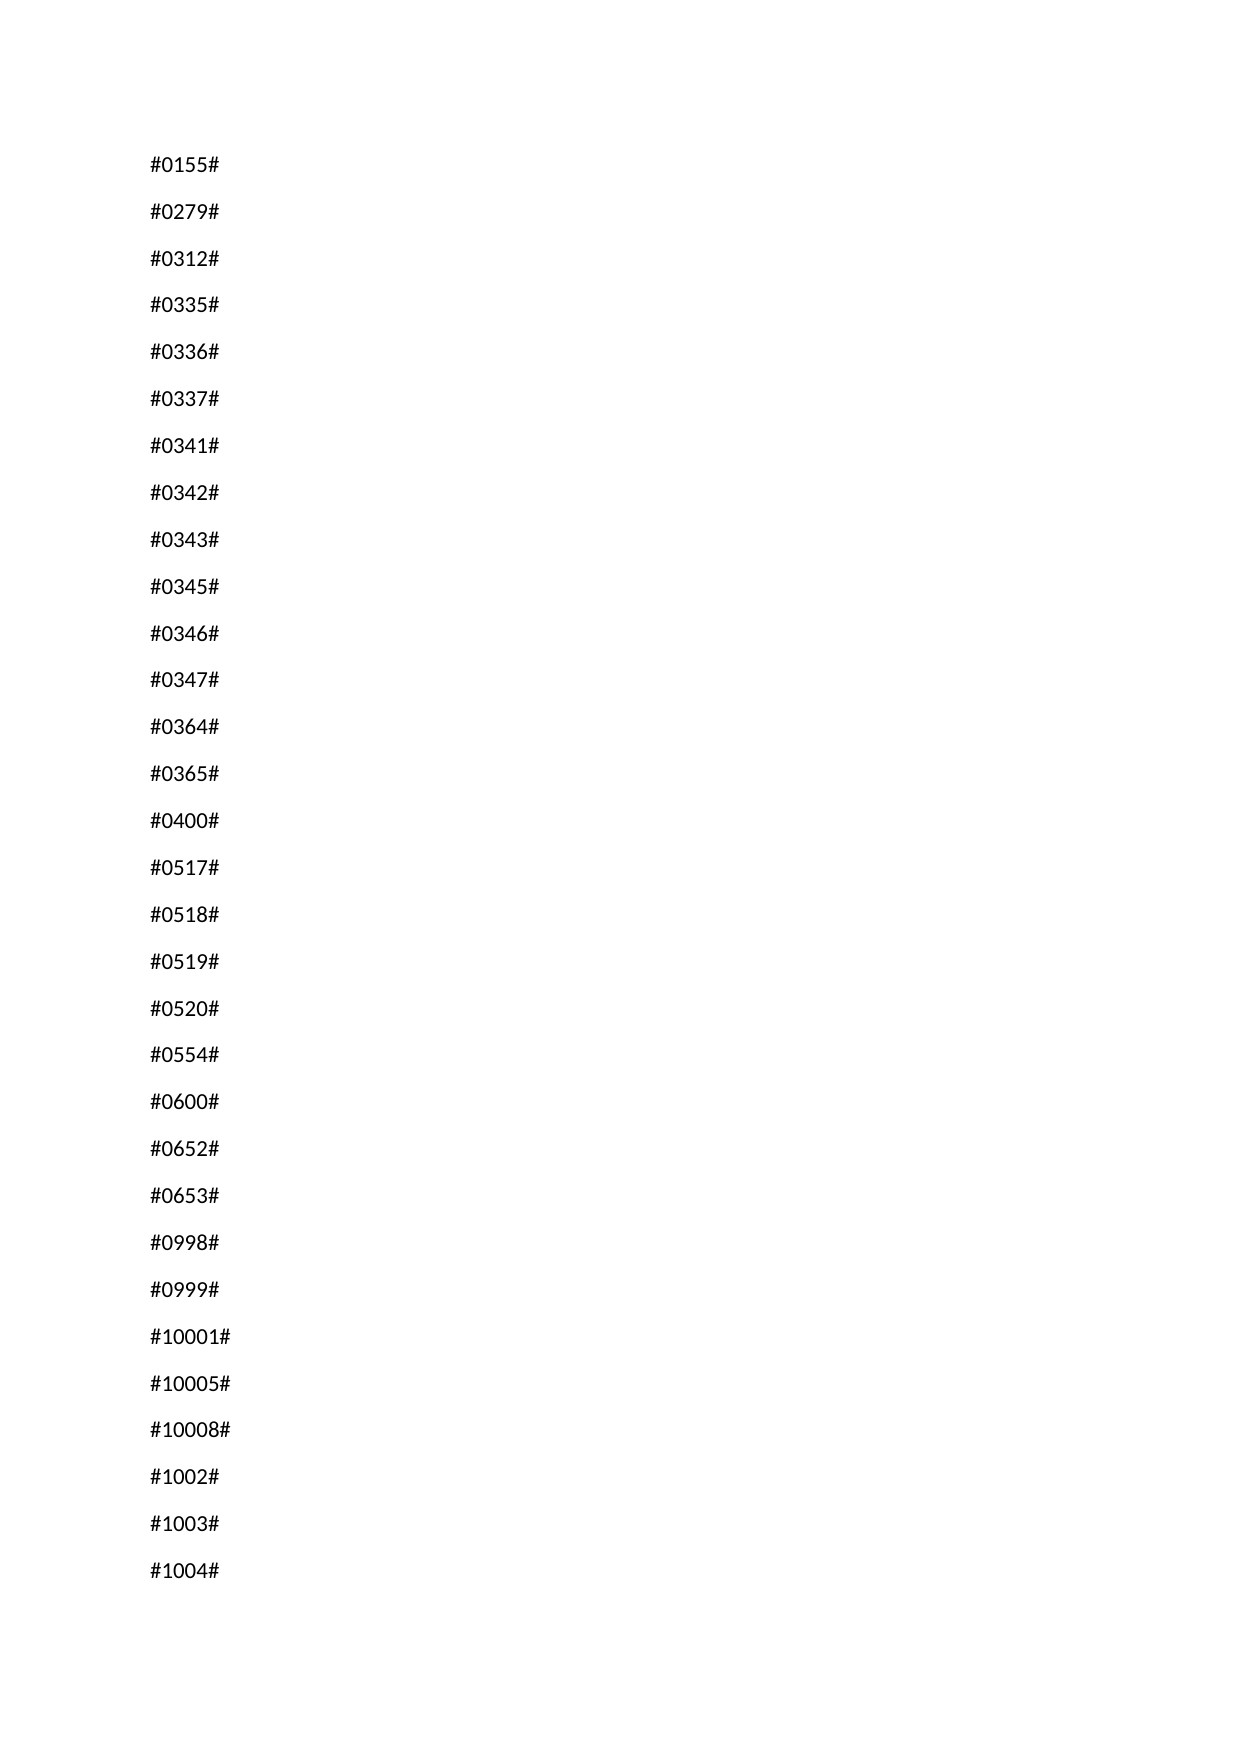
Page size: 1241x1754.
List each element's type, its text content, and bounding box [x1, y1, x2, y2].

text #0345# [150, 572, 1090, 600]
text #0335# [150, 291, 1090, 319]
text #0519# [150, 947, 1090, 975]
text #0520# [150, 994, 1090, 1022]
text #0336# [150, 337, 1090, 366]
text #0347# [150, 666, 1090, 694]
text #0346# [150, 619, 1090, 647]
text #1002# [150, 1462, 1090, 1491]
text #1003# [150, 1509, 1090, 1537]
text #0999# [150, 1275, 1090, 1303]
text #0343# [150, 525, 1090, 553]
text #0155# [150, 150, 1090, 178]
text #0554# [150, 1041, 1090, 1069]
text #0400# [150, 806, 1090, 834]
text #0998# [150, 1228, 1090, 1256]
text #0653# [150, 1181, 1090, 1209]
text #10005# [150, 1369, 1090, 1397]
text #1004# [150, 1556, 1090, 1584]
text #0341# [150, 431, 1090, 459]
text #10001# [150, 1322, 1090, 1350]
text #0364# [150, 712, 1090, 741]
text #0652# [150, 1134, 1090, 1162]
text #10008# [150, 1416, 1090, 1444]
text #0279# [150, 197, 1090, 225]
text #0337# [150, 384, 1090, 412]
text #0312# [150, 244, 1090, 272]
text #0342# [150, 478, 1090, 506]
text #0517# [150, 853, 1090, 881]
text #0600# [150, 1087, 1090, 1116]
text #0518# [150, 900, 1090, 928]
text #0365# [150, 759, 1090, 787]
